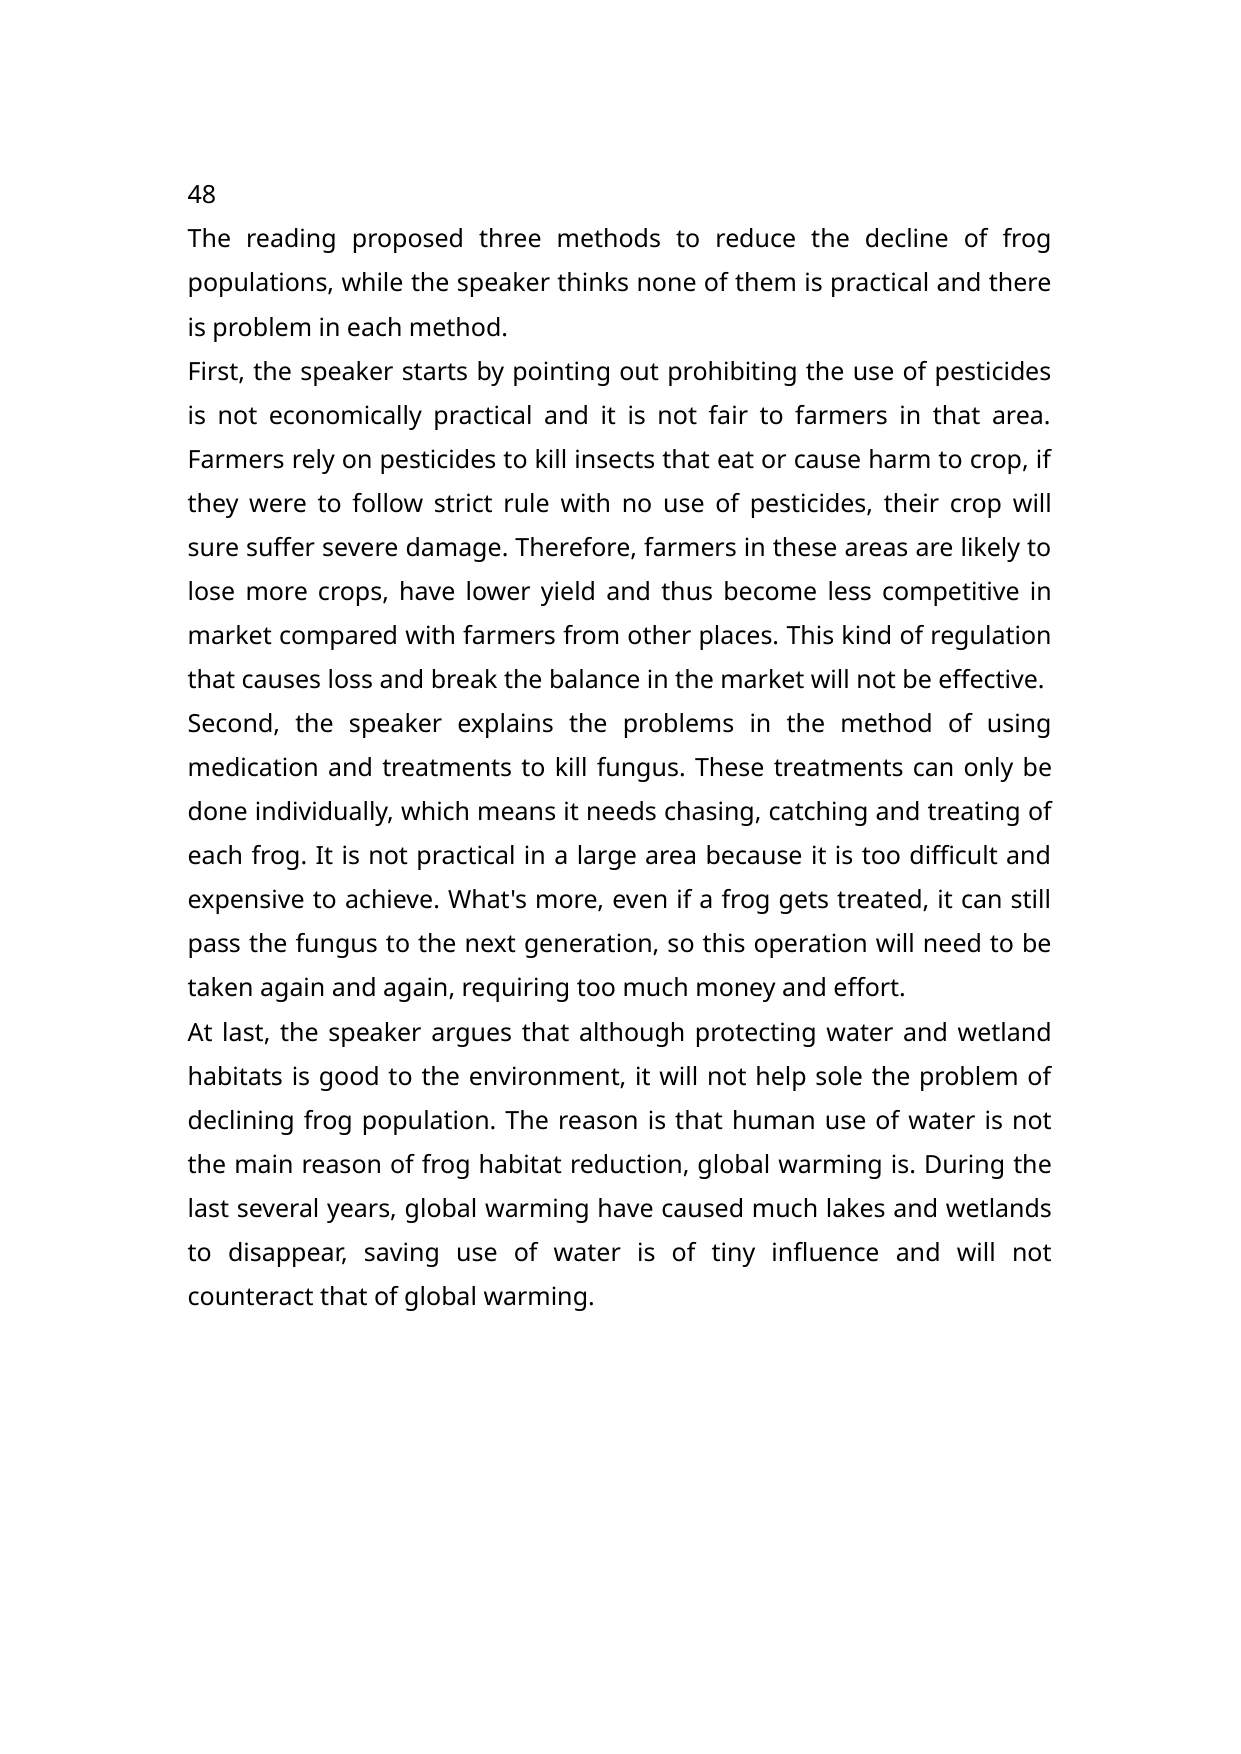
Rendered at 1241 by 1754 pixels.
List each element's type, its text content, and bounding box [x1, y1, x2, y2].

text At last, the speaker argues that although protecting water and wetland habitats is good to the environment, it will not help sole the problem of declining frog population. The reason is that human use of water is not the main reason of frog habitat reduction, global warming is. During the last several years, global warming have caused much lakes and wetlands to disappear, saving use of water is of tiny influence and will not counteract that of global warming. [187, 1009, 1053, 1318]
text 48 [187, 172, 1053, 216]
text The reading proposed three methods to reduce the decline of frog populations, while the speaker thinks none of them is practical and there is problem in each method. [187, 216, 1053, 348]
text First, the speaker starts by pointing out prohibiting the use of pesticides is not economically practical and it is not fair to farmers in that area. Farmers rely on pesticides to kill insects that eat or cause harm to crop, if they were to follow strict rule with no use of pesticides, their crop will sure suffer severe damage. Therefore, farmers in these areas are likely to lose more crops, have lower yield and thus become less competitive in market compared with farmers from other places. This kind of regulation that causes loss and break the balance in the market will not be effective. [187, 348, 1053, 701]
text Second, the speaker explains the problems in the method of using medication and treatments to kill fungus. These treatments can only be done individually, which means it needs chasing, catching and treating of each frog. It is not practical in a large area because it is too difficult and expensive to achieve. What's more, even if a frog gets treated, it can still pass the fungus to the next generation, so this operation will need to be taken again and again, requiring too much money and effort. [187, 701, 1053, 1009]
